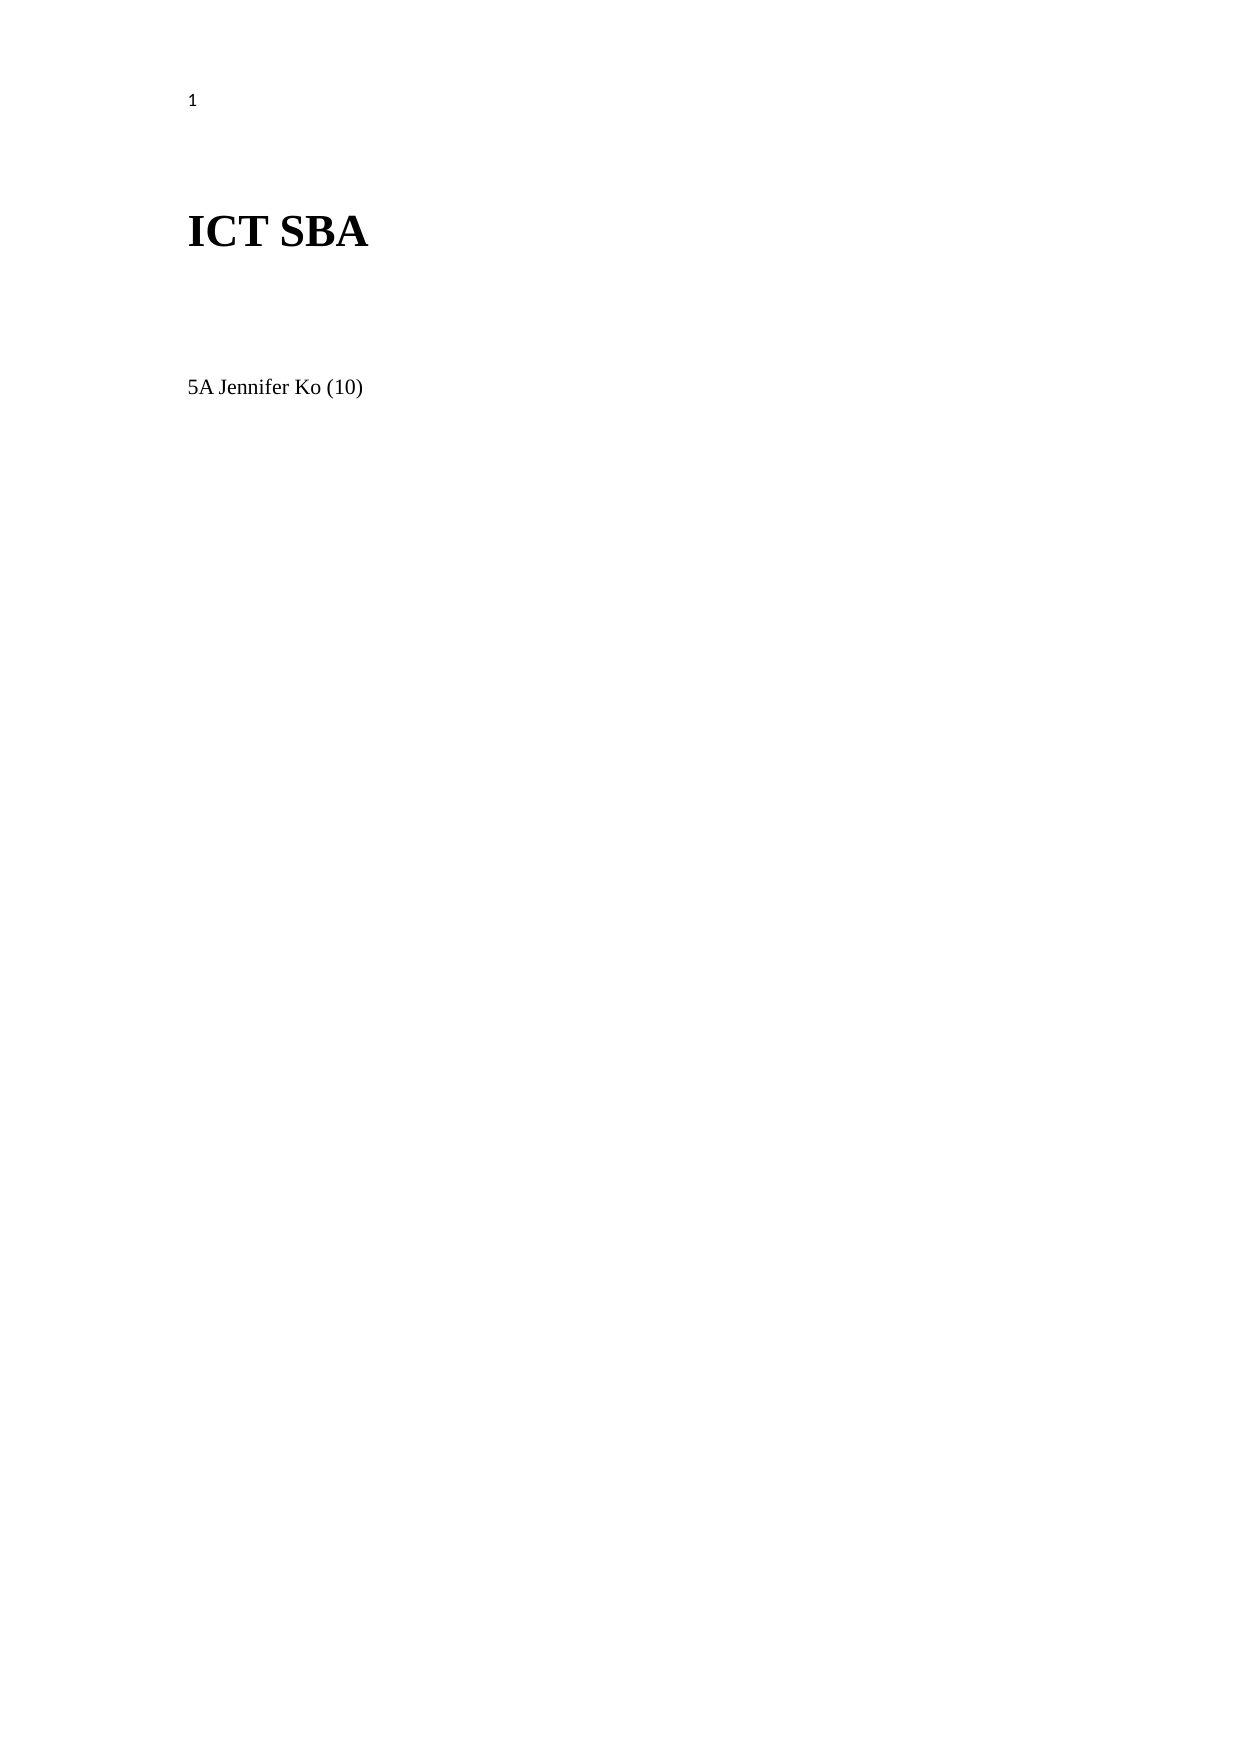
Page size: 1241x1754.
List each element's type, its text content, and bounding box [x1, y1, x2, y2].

subtitle ICT SBA [187, 197, 1053, 262]
text 5A Jennifer Ko (10) [187, 371, 1053, 403]
